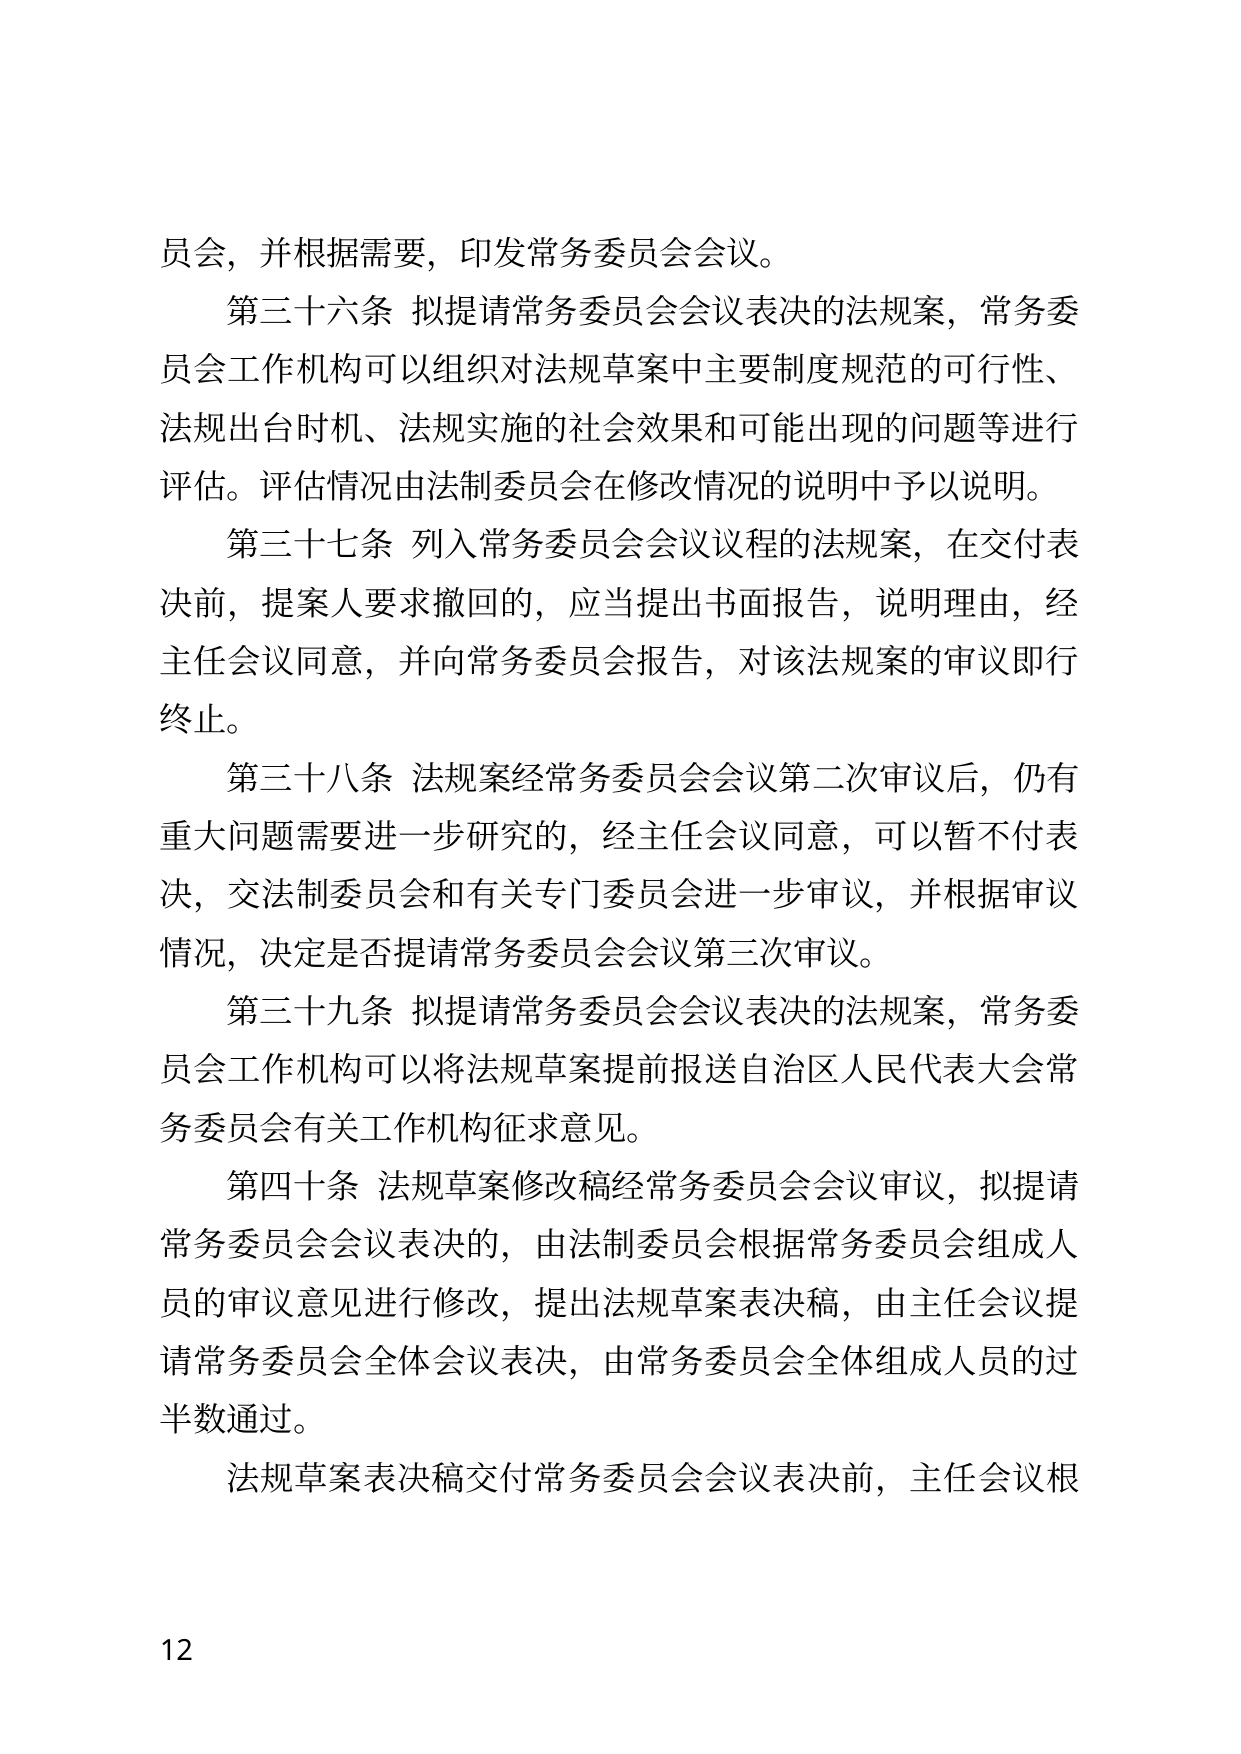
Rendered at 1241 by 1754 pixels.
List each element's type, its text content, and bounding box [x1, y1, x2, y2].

text 第三十九条 拟提请常务委员会会议表决的法规案，常务委员会工作机构可以将法规草案提前报送自治区人民代表大会常务委员会有关工作机构征求意见。 [159, 977, 1081, 1152]
text 第三十八条 法规案经常务委员会会议第二次审议后，仍有重大问题需要进一步研究的，经主任会议同意，可以暂不付表决，交法制委员会和有关专门委员会进一步审议，并根据审议情况，决定是否提请常务委员会会议第三次审议。 [159, 743, 1081, 977]
text 第三十六条 拟提请常务委员会会议表决的法规案，常务委员会工作机构可以组织对法规草案中主要制度规范的可行性、法规出台时机、法规实施的社会效果和可能出现的问题等进行评估。评估情况由法制委员会在修改情况的说明中予以说明。 [159, 277, 1081, 510]
text 第四十条 法规草案修改稿经常务委员会会议审议，拟提请常务委员会会议表决的，由法制委员会根据常务委员会组成人员的审议意见进行修改，提出法规草案表决稿，由主任会议提请常务委员会全体会议表决，由常务委员会全体组成人员的过半数通过。 [159, 1152, 1081, 1443]
text 第三十七条 列入常务委员会会议议程的法规案，在交付表决前，提案人要求撤回的，应当提出书面报告，说明理由，经主任会议同意，并向常务委员会报告，对该法规案的审议即行终止。 [159, 510, 1081, 743]
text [159, 218, 1081, 277]
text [159, 1443, 1081, 1502]
